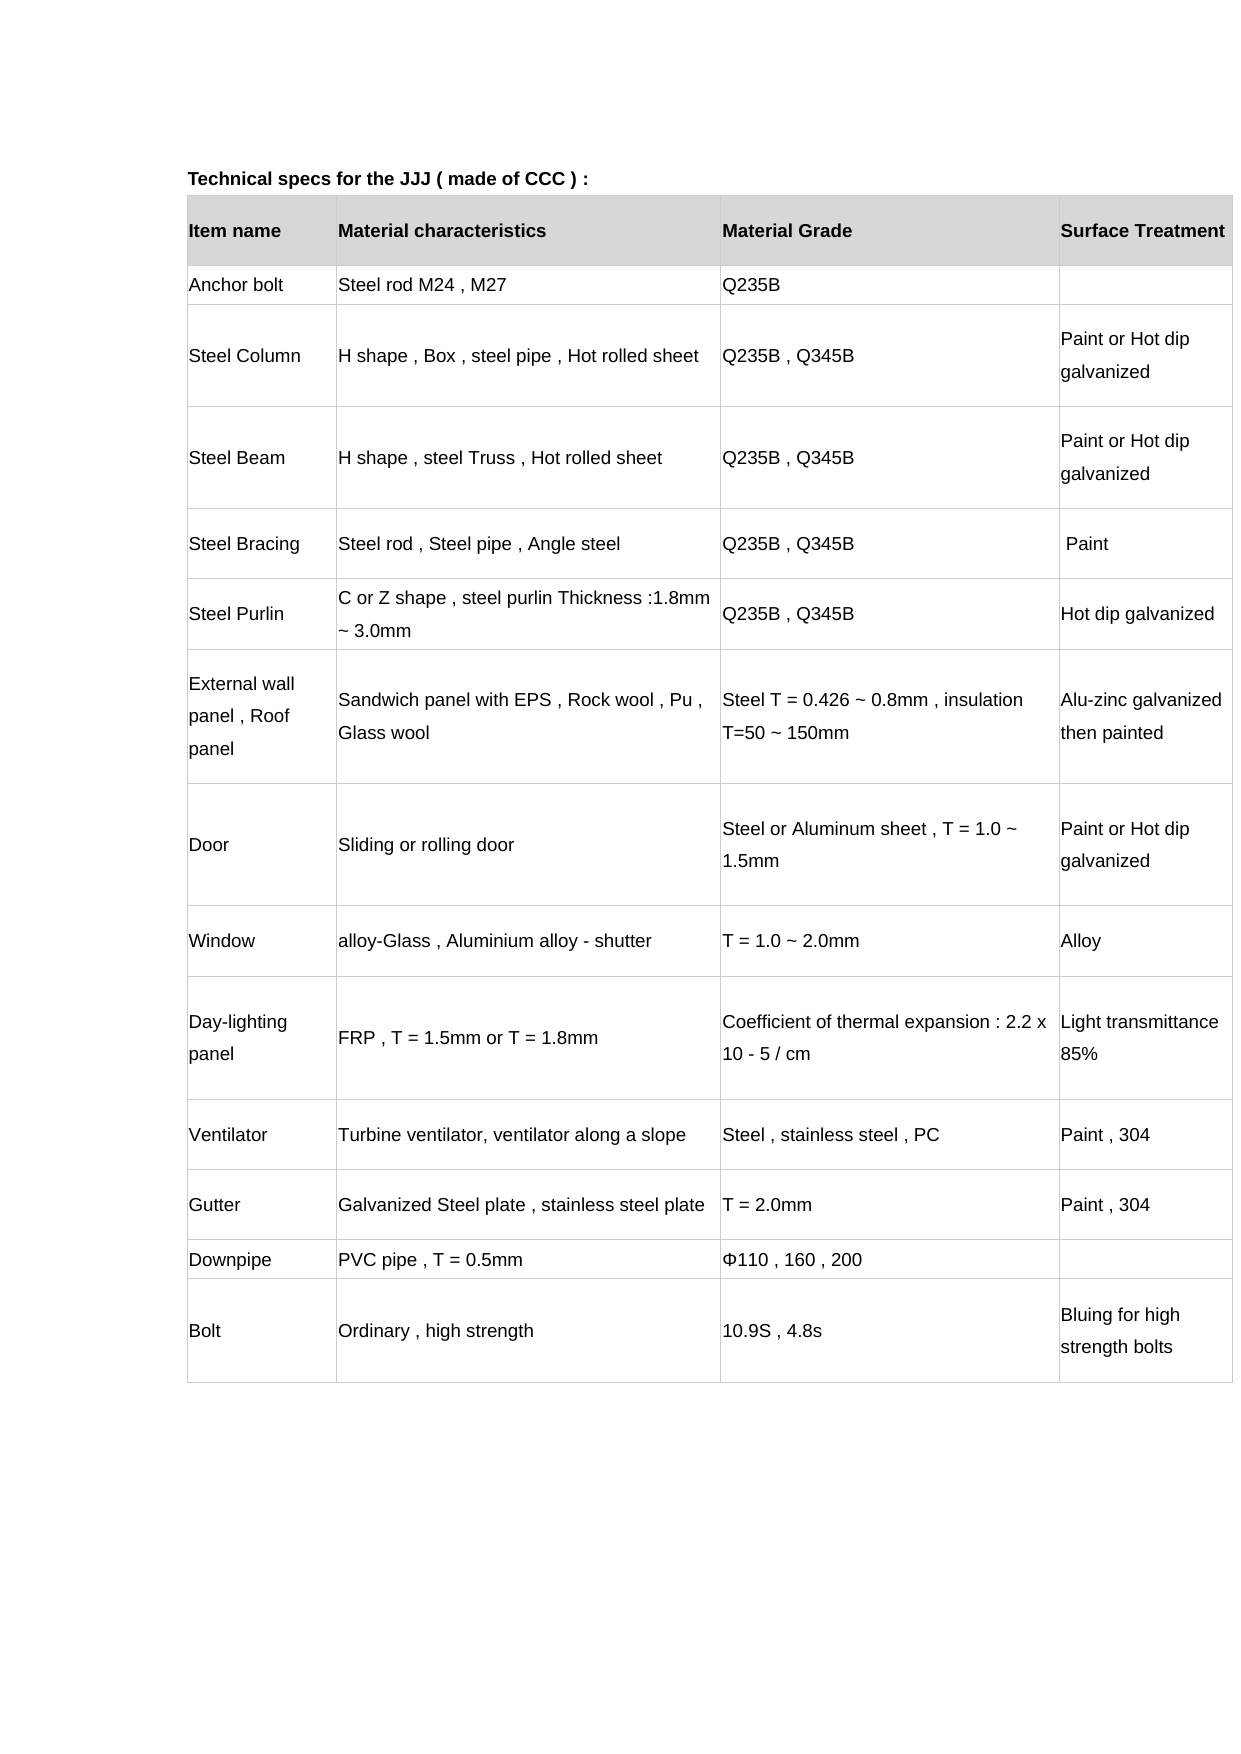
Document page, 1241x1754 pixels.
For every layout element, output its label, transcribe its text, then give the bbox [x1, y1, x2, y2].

table_header Material characteristics [337, 196, 720, 265]
table_cell Bluing for high strength bolts [1060, 1279, 1232, 1382]
table_cell Hot dip galvanized [1060, 579, 1232, 649]
table_cell H shape , Box , steel pipe , Hot rolled sheet [337, 305, 720, 406]
table_cell Steel , stainless steel , PC [721, 1100, 1059, 1169]
table_cell 10.9S , 4.8s [721, 1279, 1059, 1382]
table_header Surface Treatment [1060, 196, 1232, 265]
table_cell Paint , 304 [1060, 1100, 1232, 1169]
table_cell Steel Beam [188, 407, 336, 508]
table_cell Steel or Aluminum sheet , T = 1.0 ~ 1.5mm [721, 784, 1059, 905]
table_cell Steel rod M24 , M27 [337, 266, 720, 304]
table_cell Day-lighting panel [188, 977, 336, 1098]
table_cell Alu-zinc galvanized then painted [1060, 650, 1232, 782]
table_cell Galvanized Steel plate , stainless steel plate [337, 1170, 720, 1239]
table_cell Q235B , Q345B [721, 305, 1059, 406]
table_header Material Grade [721, 196, 1059, 265]
table_cell [1060, 266, 1232, 304]
table_cell Sliding or rolling door [337, 784, 720, 905]
table_cell alloy-Glass , Aluminium alloy - shutter [337, 906, 720, 976]
table_cell Ventilator [188, 1100, 336, 1169]
table_cell Light transmittance 85% [1060, 977, 1232, 1098]
table_cell Gutter [188, 1170, 336, 1239]
table_cell Alloy [1060, 906, 1232, 976]
table_cell Anchor bolt [188, 266, 336, 304]
table_cell T = 1.0 ~ 2.0mm [721, 906, 1059, 976]
table_cell Φ110 , 160 , 200 [721, 1240, 1059, 1278]
table_cell Q235B , Q345B [721, 509, 1059, 578]
table_cell Paint or Hot dip galvanized [1060, 784, 1232, 905]
table_cell Paint or Hot dip galvanized [1060, 305, 1232, 406]
table_cell FRP , T = 1.5mm or T = 1.8mm [337, 977, 720, 1098]
table_cell Steel Bracing [188, 509, 336, 578]
text Technical specs for the JJJ ( made of CCC ) : [187, 162, 1053, 194]
table_cell Sandwich panel with EPS , Rock wool , Pu , Glass wool [337, 650, 720, 782]
table_cell Bolt [188, 1279, 336, 1382]
table_cell Turbine ventilator, ventilator along a slope [337, 1100, 720, 1169]
table_cell C or Z shape , steel purlin Thickness :1.8mm ~ 3.0mm [337, 579, 720, 649]
table_header Item name [188, 196, 336, 265]
table_cell Steel T = 0.426 ~ 0.8mm , insulation T=50 ~ 150mm [721, 650, 1059, 782]
table_cell Downpipe [188, 1240, 336, 1278]
table_cell Q235B , Q345B [721, 579, 1059, 649]
table_cell Paint or Hot dip galvanized [1060, 407, 1232, 508]
table_cell H shape , steel Truss , Hot rolled sheet [337, 407, 720, 508]
table_cell Q235B , Q345B [721, 407, 1059, 508]
table_cell Q235B [721, 266, 1059, 304]
table_cell Steel Purlin [188, 579, 336, 649]
table_cell External wall panel , Roof panel [188, 650, 336, 782]
table_cell T = 2.0mm [721, 1170, 1059, 1239]
table_cell Steel Column [188, 305, 336, 406]
table_cell [1060, 1240, 1232, 1278]
table_cell PVC pipe , T = 0.5mm [337, 1240, 720, 1278]
table_cell Steel rod , Steel pipe , Angle steel [337, 509, 720, 578]
table_cell Door [188, 784, 336, 905]
table_cell Ordinary , high strength [337, 1279, 720, 1382]
table_cell Window [188, 906, 336, 976]
table_cell Paint [1060, 509, 1232, 578]
table_cell Coefficient of thermal expansion : 2.2 x 10 - 5 / cm [721, 977, 1059, 1098]
table_cell Paint , 304 [1060, 1170, 1232, 1239]
